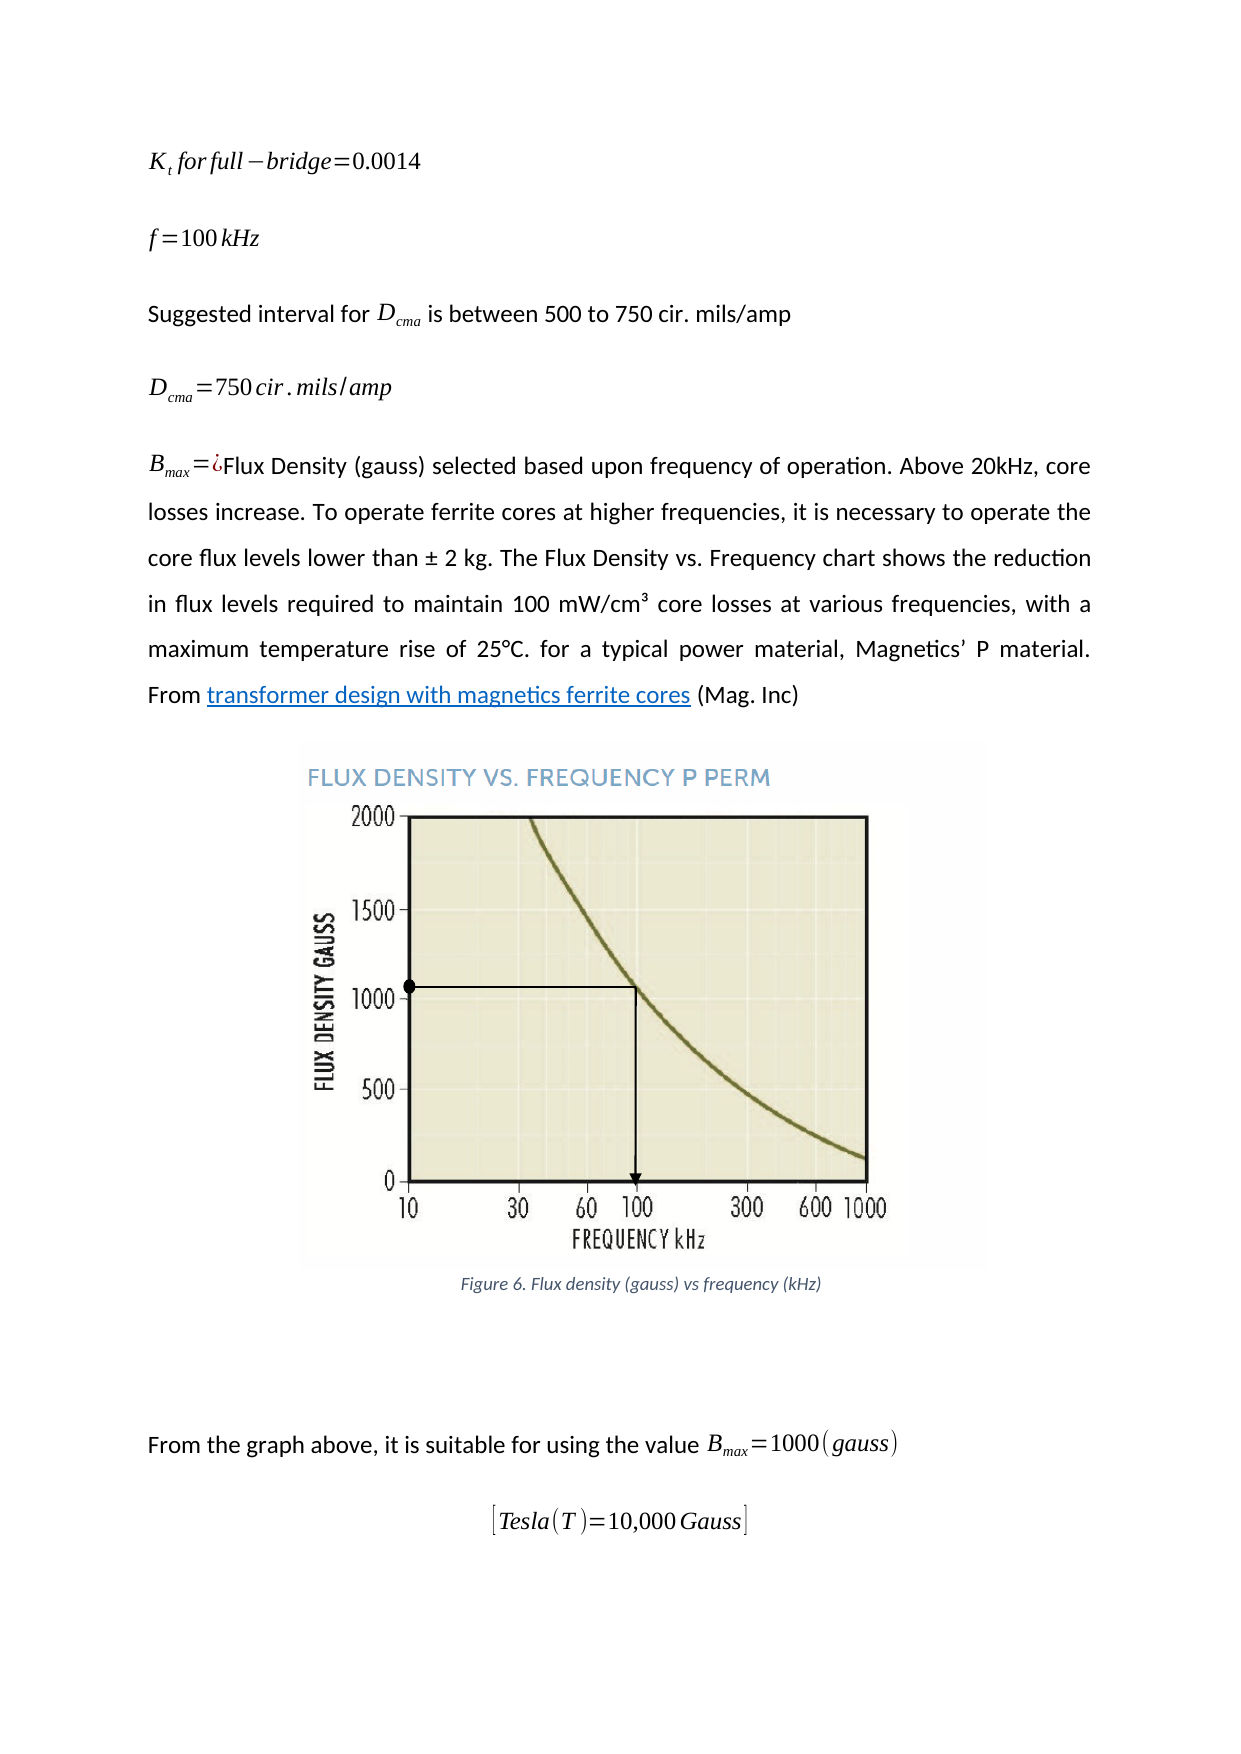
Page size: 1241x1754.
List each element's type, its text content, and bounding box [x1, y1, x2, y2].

picture [298, 742, 987, 1270]
text Flux Density (gauss) selected based upon frequency of operation. Above 20kHz, core losses increase. To operate ferrite cores at higher frequencies, it is necessary to operate the core flux levels lower than ± 2 kg. The Flux Density vs. Frequency chart shows the reduction in flux levels required to maintain 100 mW/cm³ core losses at various frequencies, with a maximum temperature rise of 25°C. for a typical power material, Magnetics’ P material. From transformer design with magnetics ferrite cores (Mag. Inc) [148, 450, 1093, 710]
text Suggested interval for is between 500 to 750 cir. mils/amp [148, 298, 1093, 329]
text From the graph above, it is suitable for using the value [148, 1428, 1093, 1460]
